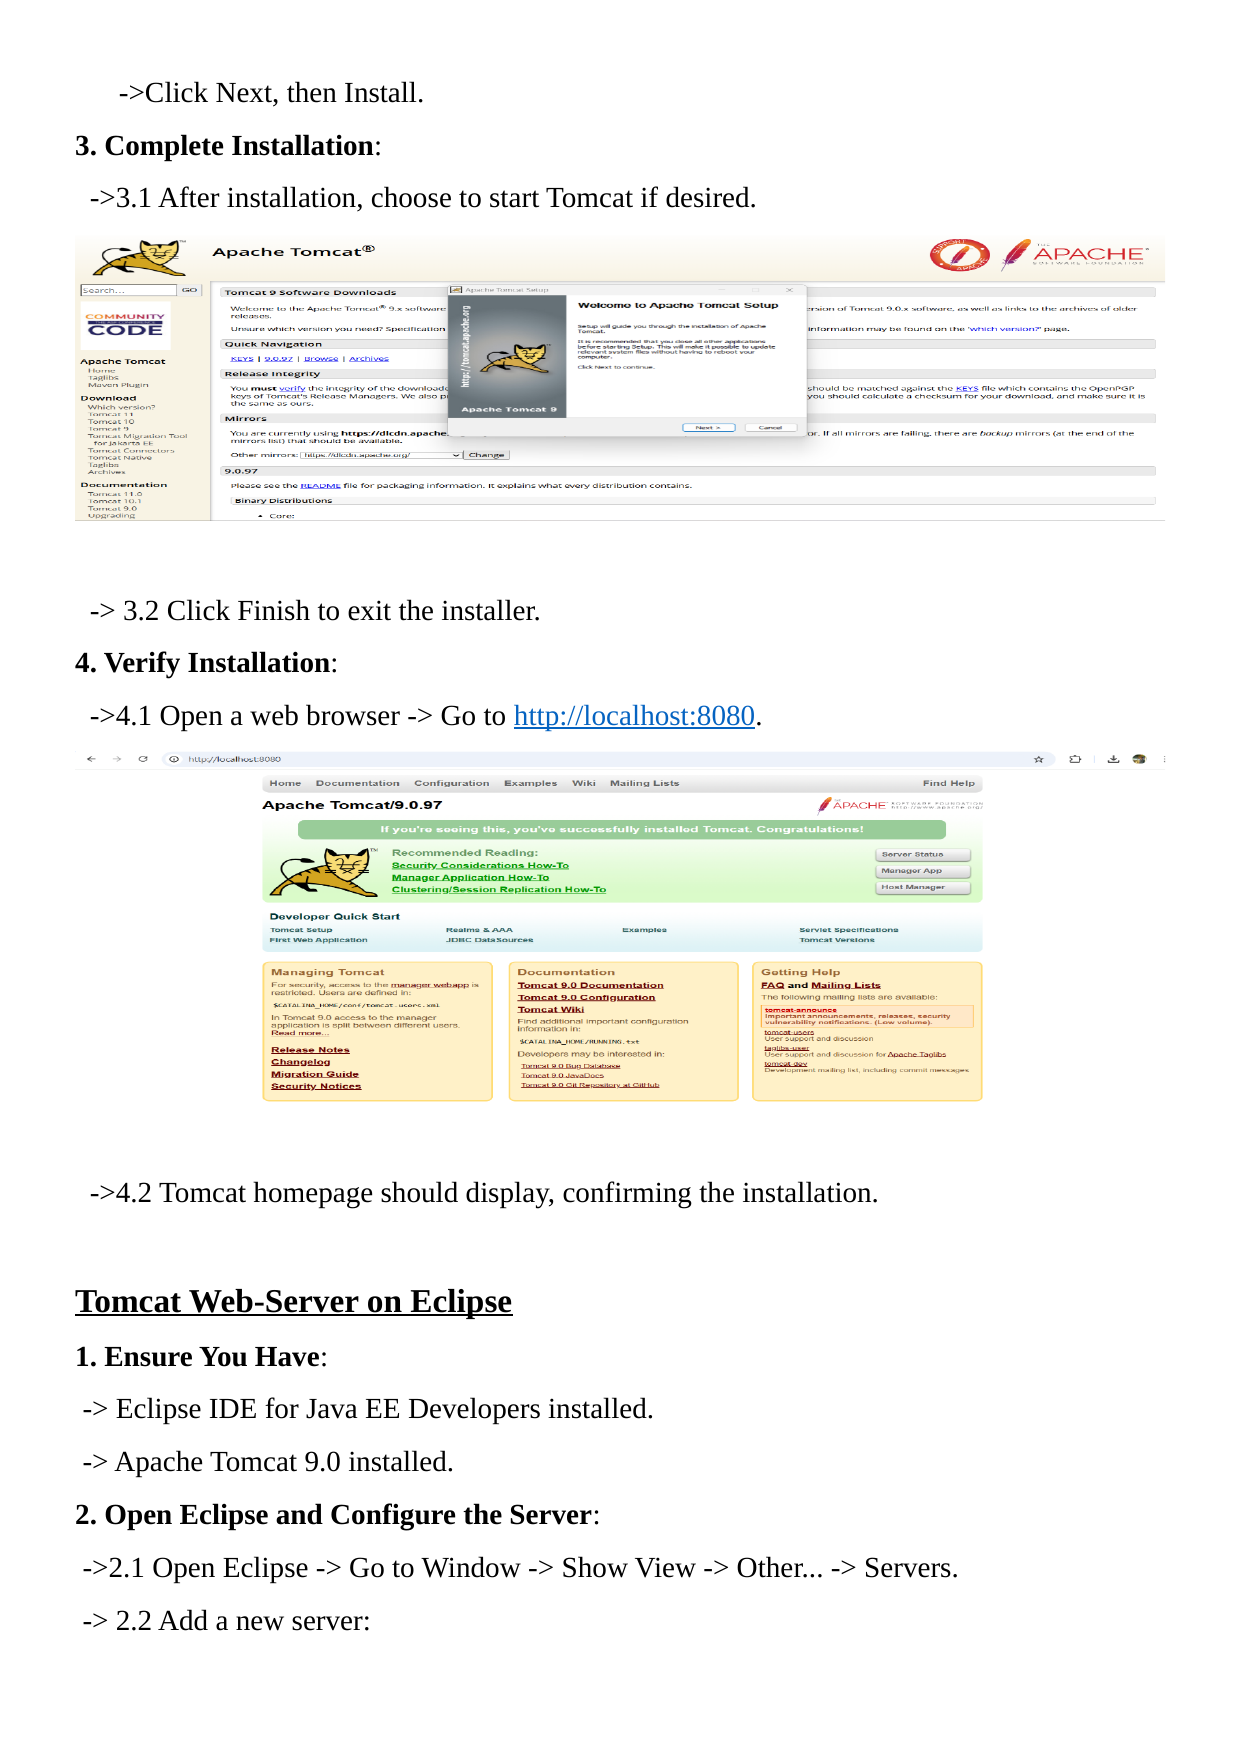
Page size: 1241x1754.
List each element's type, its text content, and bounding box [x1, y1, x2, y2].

text 2. Open Eclipse and Configure the Server: [75, 1497, 1165, 1531]
picture [75, 233, 1166, 521]
text ->Click Next, then Install. [75, 75, 1165, 108]
text 1. Ensure You Have: [75, 1339, 1165, 1372]
text 4. Verify Installation: [75, 645, 1165, 679]
text ->4.1 Open a web browser -> Go to http://localhost:8080. [75, 698, 1165, 732]
text -> 3.2 Click Finish to exit the installer. [75, 593, 1165, 626]
text -> 2.2 Add a new server: [75, 1603, 1165, 1636]
text Tomcat Web-Server on Eclipse [75, 1281, 1165, 1319]
text ->4.2 Tomcat homepage should display, confirming the installation. [75, 1175, 1165, 1209]
text ->2.1 Open Eclipse -> Go to Window -> Show View -> Other... -> Servers. [75, 1550, 1165, 1584]
picture [75, 751, 1166, 1104]
text ->3.1 After installation, choose to start Tomcat if desired. [75, 181, 1165, 214]
text -> Apache Tomcat 9.0 installed. [75, 1444, 1165, 1478]
text 3. Complete Installation: [75, 128, 1165, 161]
text -> Eclipse IDE for Java EE Developers installed. [75, 1392, 1165, 1425]
